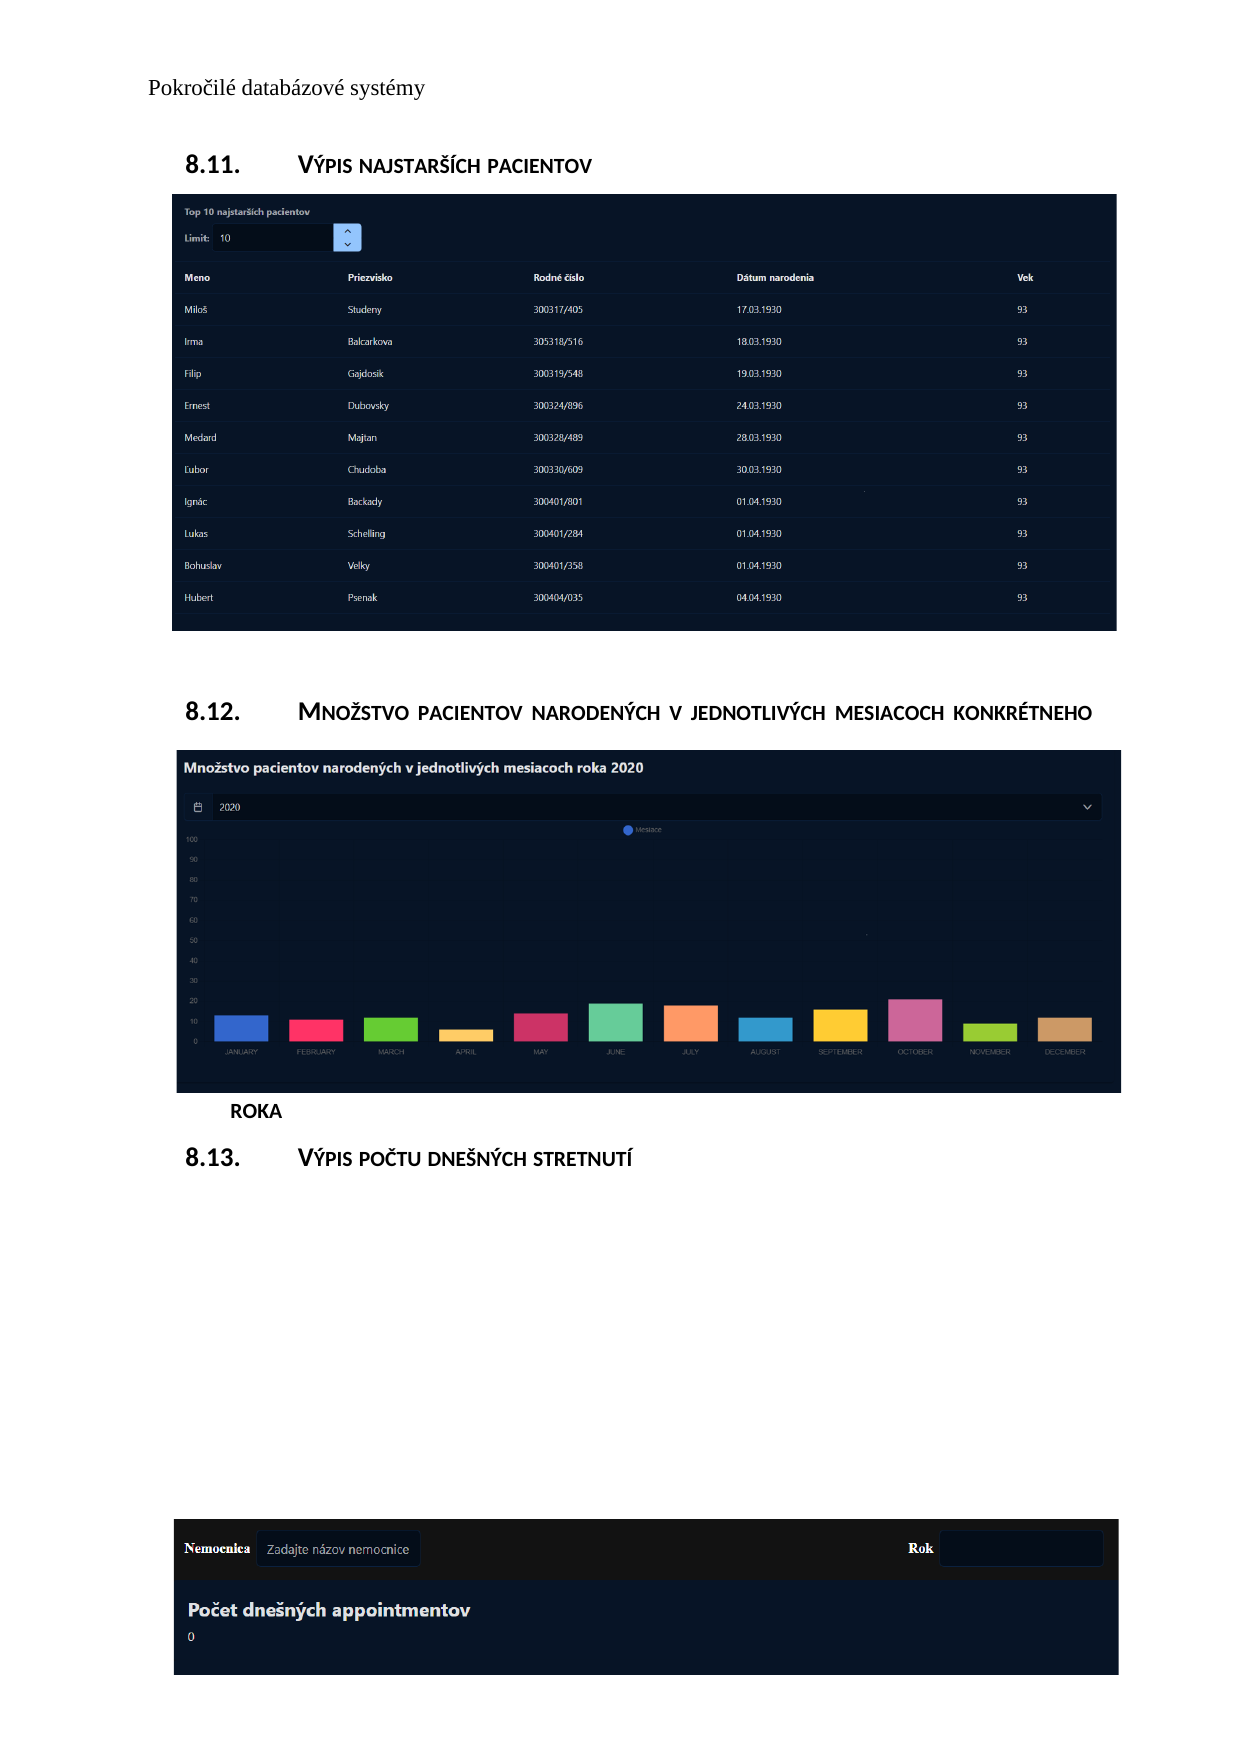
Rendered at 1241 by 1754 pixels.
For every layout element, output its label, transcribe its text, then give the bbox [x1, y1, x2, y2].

picture [172, 194, 1117, 631]
picture [173, 1519, 1119, 1675]
subtitle Množstvo pacientov narodených v jednotlivých mesiacoch konkrétneho roka [185, 694, 1092, 750]
subtitle Výpis počtu dnešných stretnutí [185, 1141, 1092, 1174]
picture [176, 750, 1122, 1093]
subtitle Výpis najstarších pacientov [185, 148, 1092, 181]
subtitle Množstvo pacientov narodených v jednotlivých mesiacoch konkrétneho roka [185, 1093, 1092, 1126]
